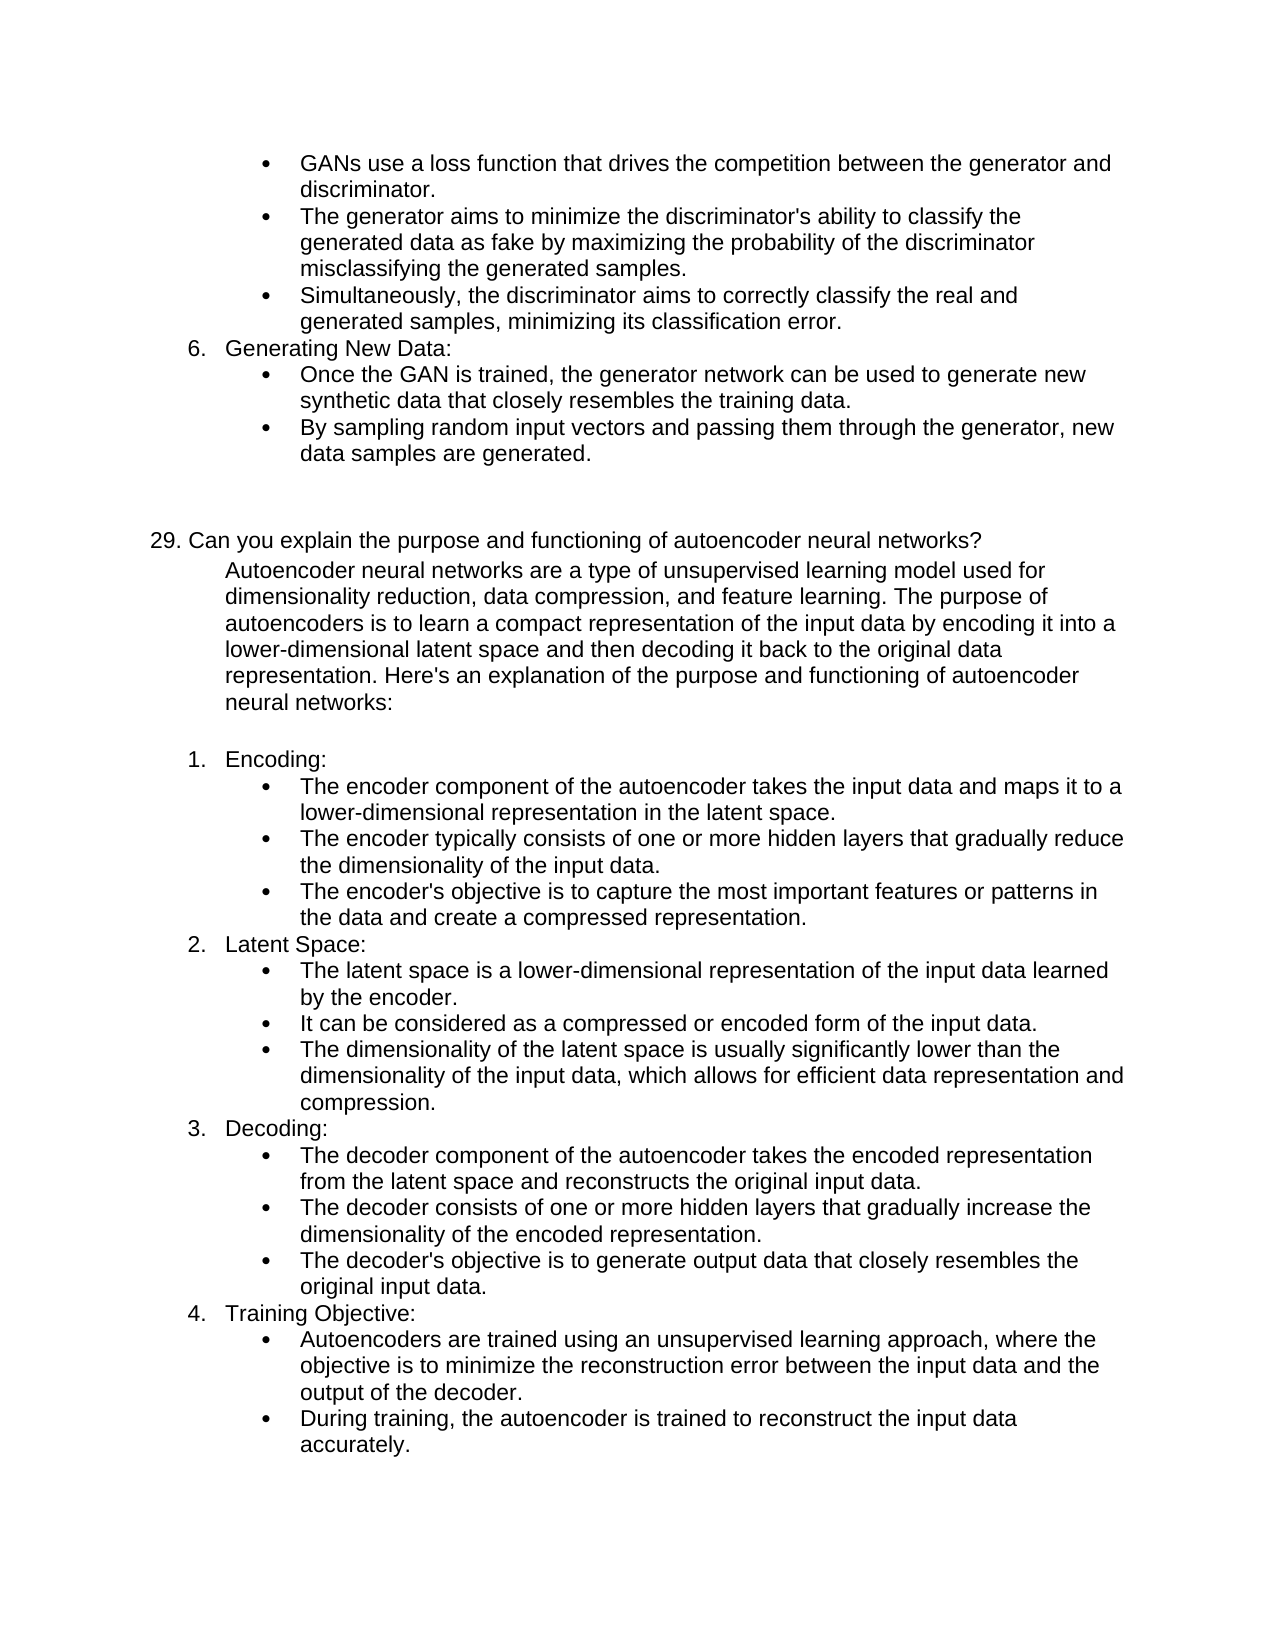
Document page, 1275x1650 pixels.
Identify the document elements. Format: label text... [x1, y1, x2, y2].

list The latent space is a lower-dimensional representation of the input data learned by the encoder. [262, 957, 1125, 1010]
list Autoencoders are trained using an unsupervised learning approach, where the objective is to minimize the reconstruction error between the input data and the output of the decoder. [262, 1326, 1125, 1405]
list It can be considered as a compressed or encoded form of the input data. [262, 1010, 1125, 1036]
list GANs use a loss function that drives the competition between the generator and discriminator. [262, 150, 1125, 203]
list Simultaneously, the discriminator aims to correctly classify the real and generated samples, minimizing its classification error. [262, 282, 1125, 334]
list The encoder typically consists of one or more hidden layers that gradually reduce the dimensionality of the input data. [262, 825, 1125, 878]
list The decoder's objective is to generate output data that closely resembles the original input data. [262, 1247, 1125, 1300]
list The encoder component of the autoencoder takes the input data and maps it to a lower-dimensional representation in the latent space. [262, 773, 1125, 825]
list Generating New Data: [187, 334, 1125, 361]
list Decoding: [187, 1115, 1125, 1142]
list The decoder component of the autoencoder takes the encoded representation from the latent space and reconstructs the original input data. [262, 1142, 1125, 1194]
list By sampling random input vectors and passing them through the generator, new data samples are generated. [262, 413, 1125, 466]
list The dimensionality of the latent space is usually significantly lower than the dimensionality of the input data, which allows for efficient data representation and compression. [262, 1036, 1125, 1115]
list The decoder consists of one or more hidden layers that gradually increase the dimensionality of the encoded representation. [262, 1194, 1125, 1247]
list Encoding: [187, 746, 1125, 773]
list The generator aims to minimize the discriminator's ability to classify the generated data as fake by maximizing the probability of the discriminator misclassifying the generated samples. [262, 203, 1125, 282]
list Once the GAN is trained, the generator network can be used to generate new synthetic data that closely resembles the training data. [262, 361, 1125, 413]
list Training Objective: [187, 1300, 1125, 1326]
text Autoencoder neural networks are a type of unsupervised learning model used for dimensionality reduction, data compression, and feature learning. The purpose of autoencoders is to learn a compact representation of the input data by encoding it into a lower-dimensional latent space and then decoding it back to the original data representation. Here's an explanation of the purpose and functioning of autoencoder neural networks: [225, 557, 1125, 715]
text 29. Can you explain the purpose and functioning of autoencoder neural networks? [150, 527, 1125, 553]
list The encoder's objective is to capture the most important features or patterns in the data and create a compressed representation. [262, 878, 1125, 931]
list During training, the autoencoder is trained to reconstruct the input data accurately. [262, 1405, 1125, 1458]
list Latent Space: [187, 931, 1125, 957]
